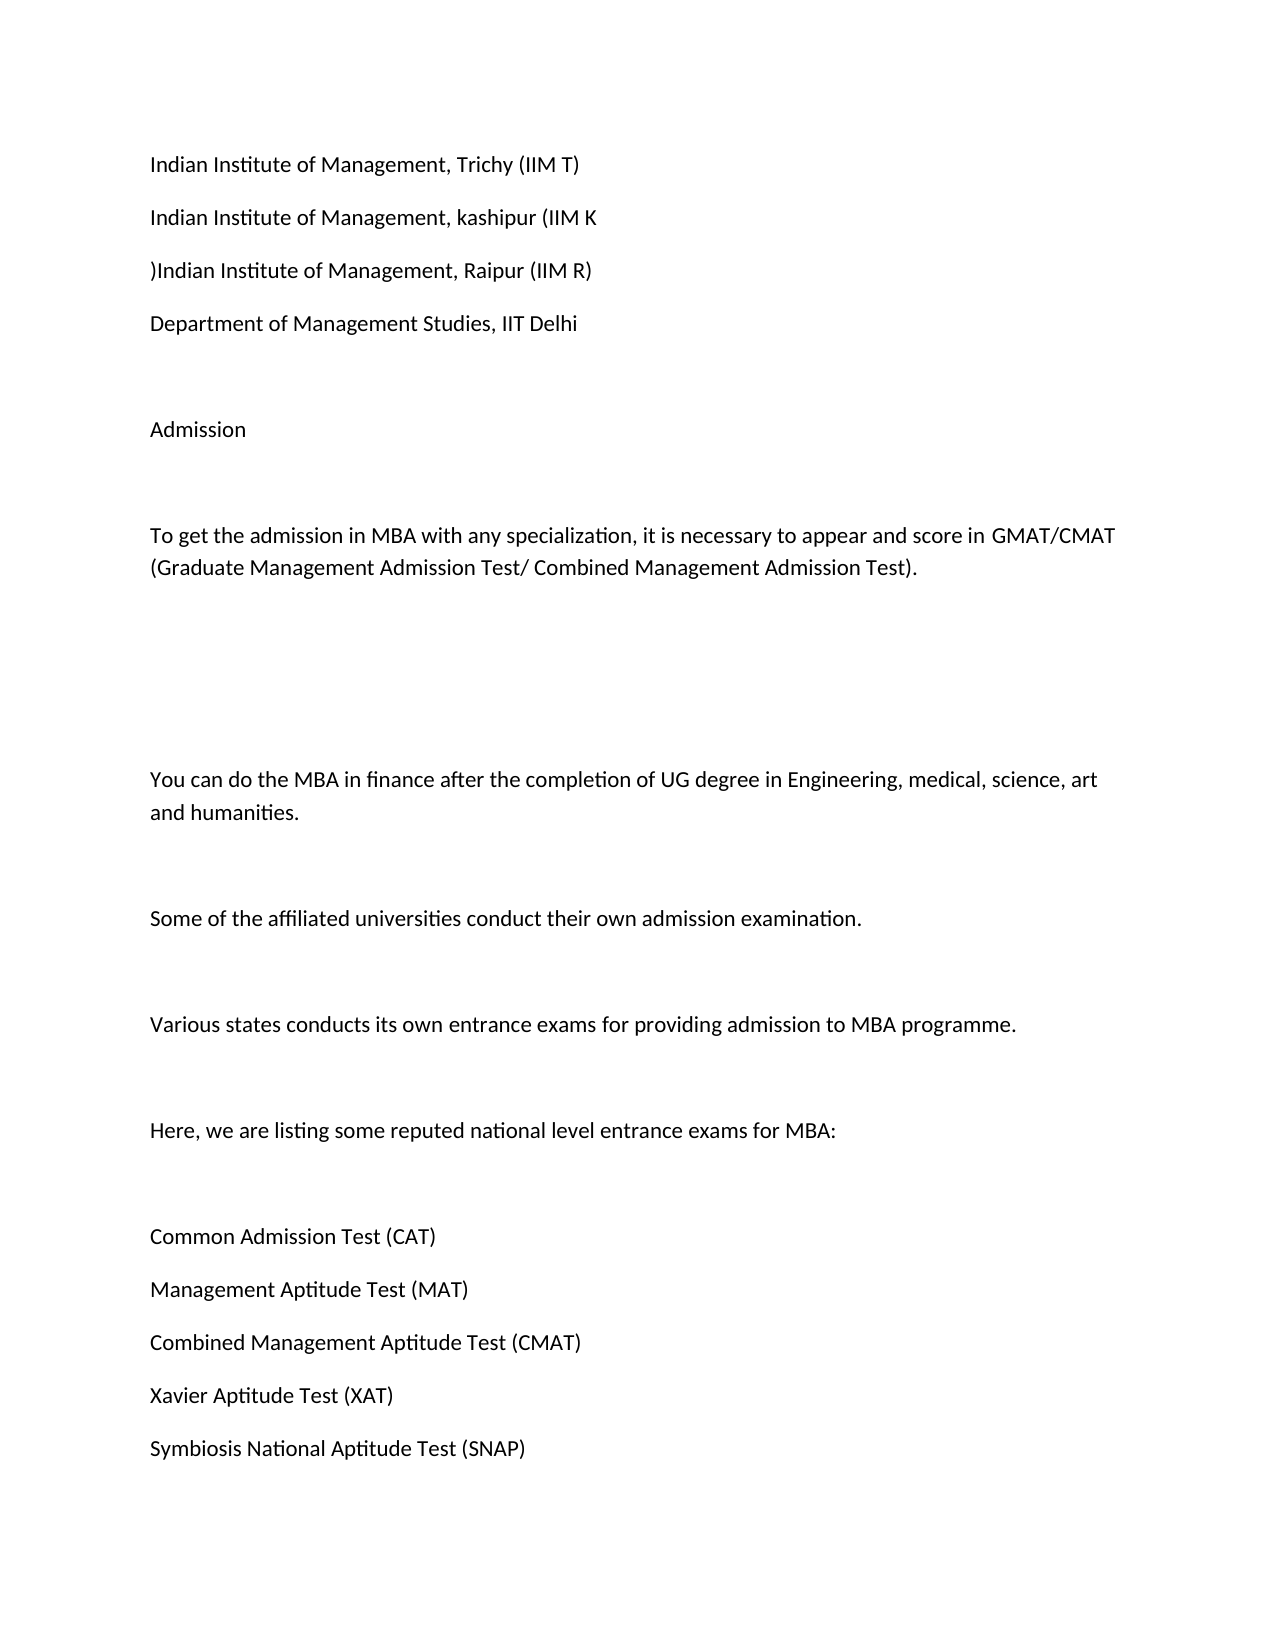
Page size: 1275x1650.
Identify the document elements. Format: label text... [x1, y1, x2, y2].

text Indian Institute of Management, kashipur (IIM K [150, 203, 1125, 231]
text Management Aptitude Test (MAT) [150, 1275, 1125, 1303]
text Combined Management Aptitude Test (CMAT) [150, 1328, 1125, 1356]
text Indian Institute of Management, Trichy (IIM T) [150, 150, 1125, 178]
text Various states conducts its own entrance exams for providing admission to MBA programme. [150, 1010, 1125, 1038]
text Xavier Aptitude Test (XAT) [150, 1381, 1125, 1409]
text You can do the MBA in finance after the completion of UG degree in Engineering, medical, science, art and humanities. [150, 765, 1125, 826]
text )Indian Institute of Management, Raipur (IIM R) [150, 256, 1125, 284]
text Here, we are listing some reputed national level entrance exams for MBA: [150, 1116, 1125, 1144]
text Department of Management Studies, IIT Delhi [150, 309, 1125, 337]
text Common Admission Test (CAT) [150, 1222, 1125, 1250]
text Symbiosis National Aptitude Test (SNAP) [150, 1434, 1125, 1462]
text Admission [150, 415, 1125, 443]
text To get the admission in MBA with any specialization, it is necessary to appear and score in GMAT/CMAT (Graduate Management Admission Test/ Combined Management Admission Test). [150, 521, 1125, 581]
text Some of the affiliated universities conduct their own admission examination. [150, 904, 1125, 932]
